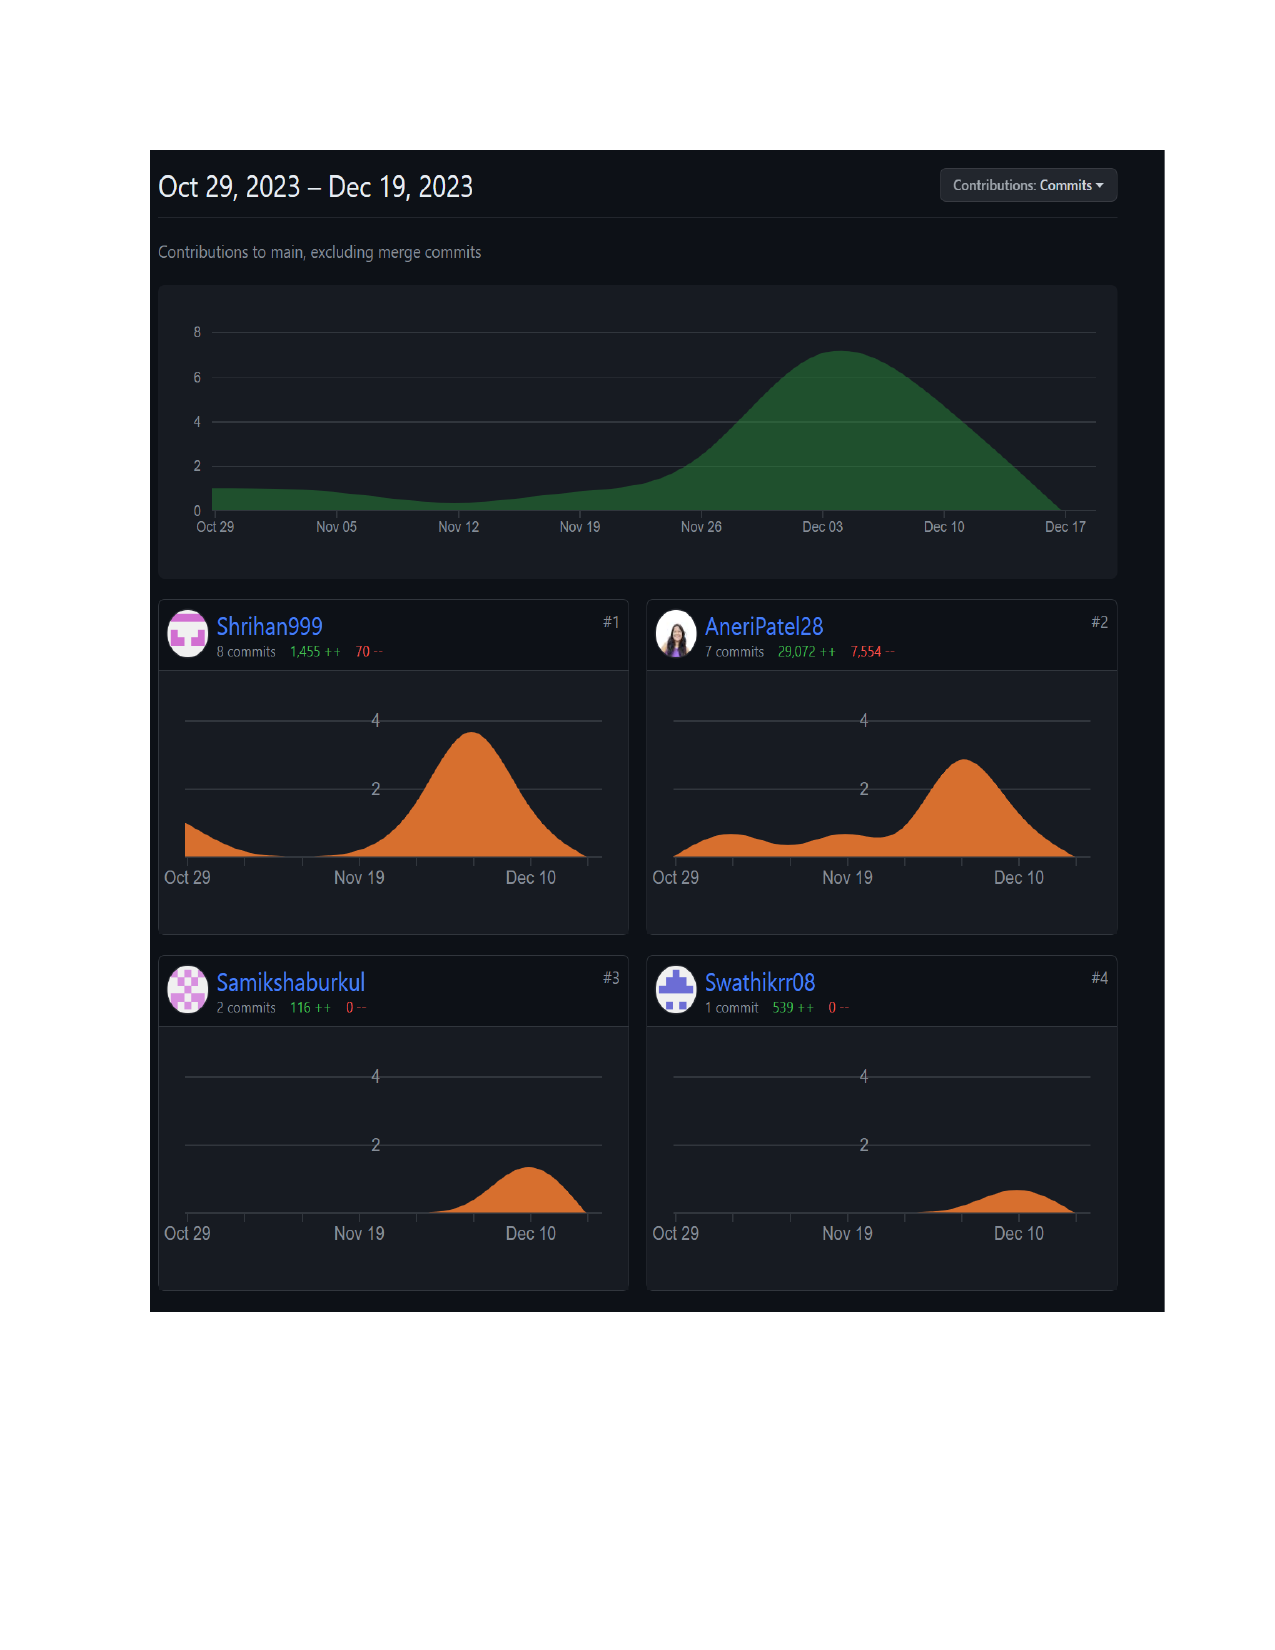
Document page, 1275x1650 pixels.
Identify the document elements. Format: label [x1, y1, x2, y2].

picture [150, 150, 1165, 1312]
